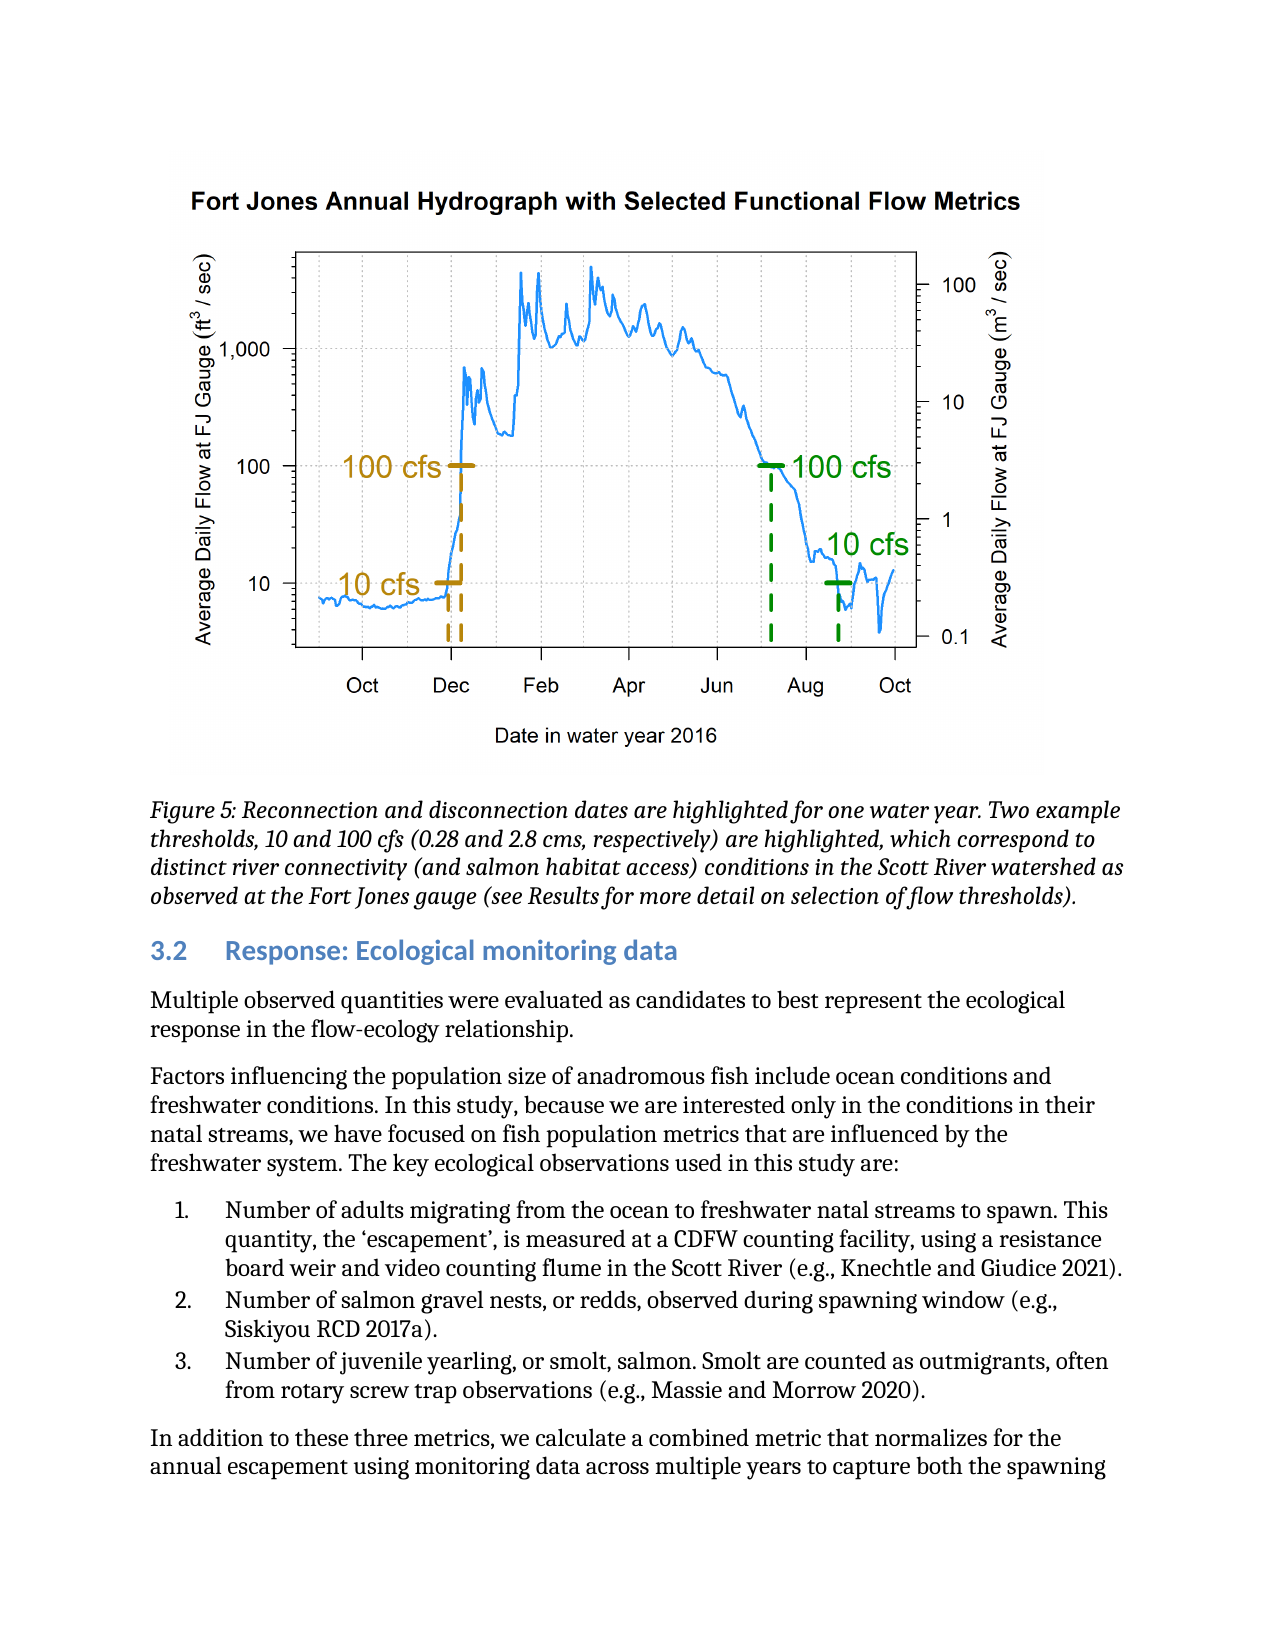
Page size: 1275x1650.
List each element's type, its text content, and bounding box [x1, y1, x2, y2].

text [150, 1423, 1125, 1481]
list Number of juvenile yearling, or smolt, salmon. Smolt are counted as outmigrants, often from rotary screw trap observations (e.g., Massie and Morrow 2020). [175, 1347, 1125, 1405]
text Figure 5: Reconnection and disconnection dates are highlighted for one water year. Two example thresholds, 10 and 100 cfs (0.28 and 2.8 cms, respectively) are highlighted, which correspond to distinct river connectivity (and salmon habitat access) conditions in the Scott River watershed as observed at the Fort Jones gauge (see Results for more detail on selection of flow thresholds). [150, 796, 1125, 911]
list Number of salmon gravel nests, or redds, observed during spawning window (e.g., Siskiyou RCD 2017a). [175, 1286, 1125, 1343]
text Factors influencing the population size of anadromous fish include ocean conditions and freshwater conditions. In this study, because we are interested only in the conditions in their natal streams, we have focused on fish population metrics that are influenced by the freshwater system. The key ecological observations used in this study are: [150, 1062, 1125, 1177]
text Multiple observed quantities were evaluated as candidates to best represent the ecological response in the flow-ecology relationship. [150, 986, 1125, 1043]
picture [168, 150, 1044, 775]
subtitle 3.2 Response: Ecological monitoring data [150, 932, 1125, 967]
list Number of adults migrating from the ocean to freshwater natal streams to spawn. This quantity, the ‘escapement’, is measured at a CDFW counting facility, using a resistance board weir and video counting flume in the Scott River (e.g., Knechtle and Giudice 2021). [175, 1196, 1125, 1282]
